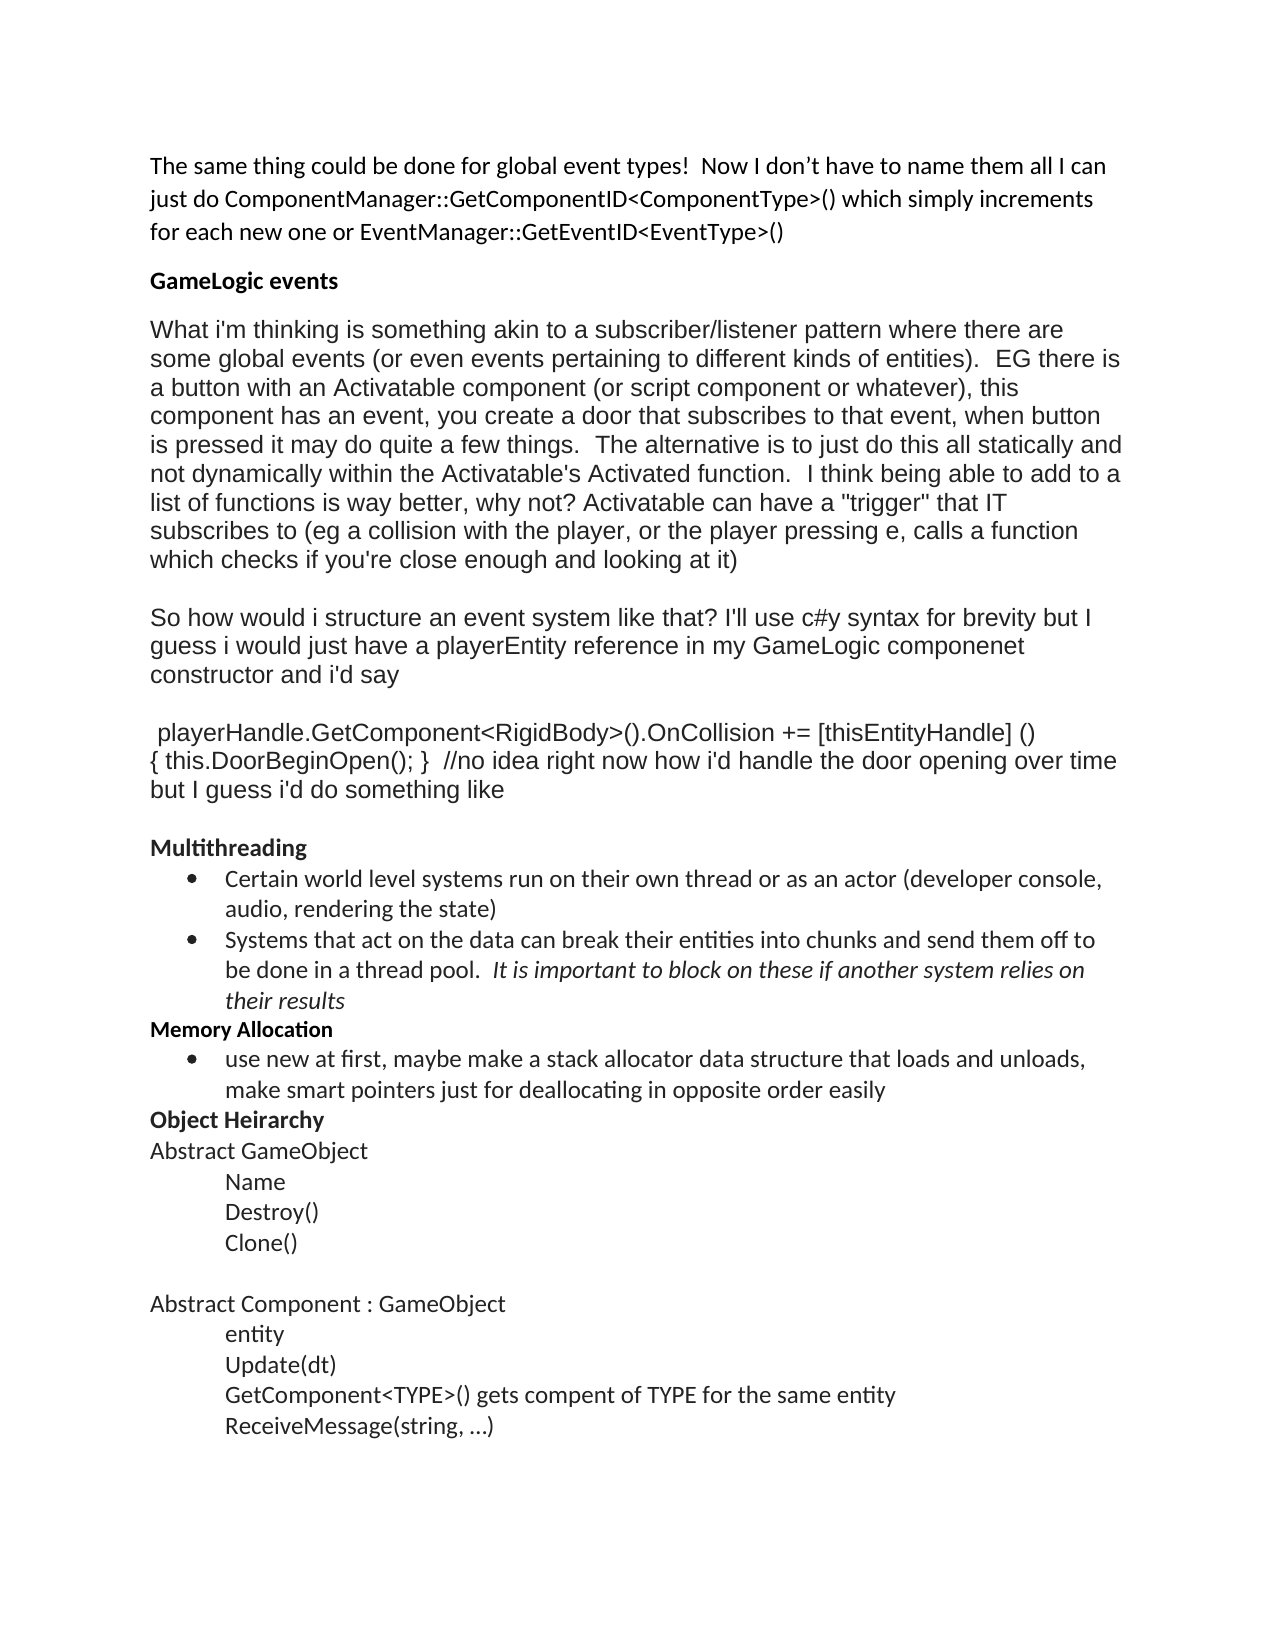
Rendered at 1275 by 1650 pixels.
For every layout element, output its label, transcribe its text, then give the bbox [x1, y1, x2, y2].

text entity [150, 1318, 1125, 1349]
text Abstract GameObject [150, 1135, 1125, 1166]
text Name [150, 1166, 1125, 1196]
text Multithreading [150, 832, 1125, 863]
list Certain world level systems run on their own thread or as an actor (developer console, audio, rendering the state) [187, 863, 1125, 924]
text So how would i structure an event system like that? I'll use c#y syntax for brevity but I guess i would just have a playerEntity reference in my GameLogic componenet constructor and i'd say [150, 602, 1125, 689]
list use new at first, maybe make a stack allocator data structure that loads and unloads, make smart pointers just for deallocating in opposite order easily [187, 1044, 1125, 1105]
text Memory Allocation [150, 1016, 1125, 1044]
text Abstract Component : GameObject [150, 1288, 1125, 1318]
text The same thing could be done for global event types! Now I don’t have to name them all I can just do ComponentManager::GetComponentID<ComponentType>() which simply increments for each new one or EventManager::GetEventID<EventType>() [150, 150, 1125, 246]
text What i'm thinking is something akin to a subscriber/listener pattern where there are some global events (or even events pertaining to different kinds of entities). EG there is a button with an Activatable component (or script component or whatever), this component has an event, you create a door that subscribes to that event, when button is pressed it may do quite a few things. The alternative is to just do this all statically and not dynamically within the Activatable's Activated function. I think being able to add to a list of functions is way better, why not? Activatable can have a "trigger" that IT subscribes to (eg a collision with the player, or the player pressing e, calls a function which checks if you're close enough and looking at it) [150, 315, 1125, 574]
text playerHandle.GetComponent<RigidBody>().OnCollision += [thisEntityHandle] () { this.DoorBeginOpen(); } //no idea right now how i'd handle the door opening over time but I guess i'd do something like [150, 717, 1125, 804]
text GetComponent<TYPE>() gets compent of TYPE for the same entity [150, 1379, 1125, 1410]
text Update(dt) [150, 1349, 1125, 1379]
list Systems that act on the data can break their entities into chunks and send them off to be done in a thread pool. It is important to block on these if another system relies on their results [187, 924, 1125, 1016]
text Destroy() [150, 1196, 1125, 1227]
text GameLogic events [150, 265, 1125, 296]
text Clone() [150, 1227, 1125, 1257]
text Object Heirarchy [150, 1105, 1125, 1135]
text ReceiveMessage(string, …) [150, 1410, 1125, 1440]
